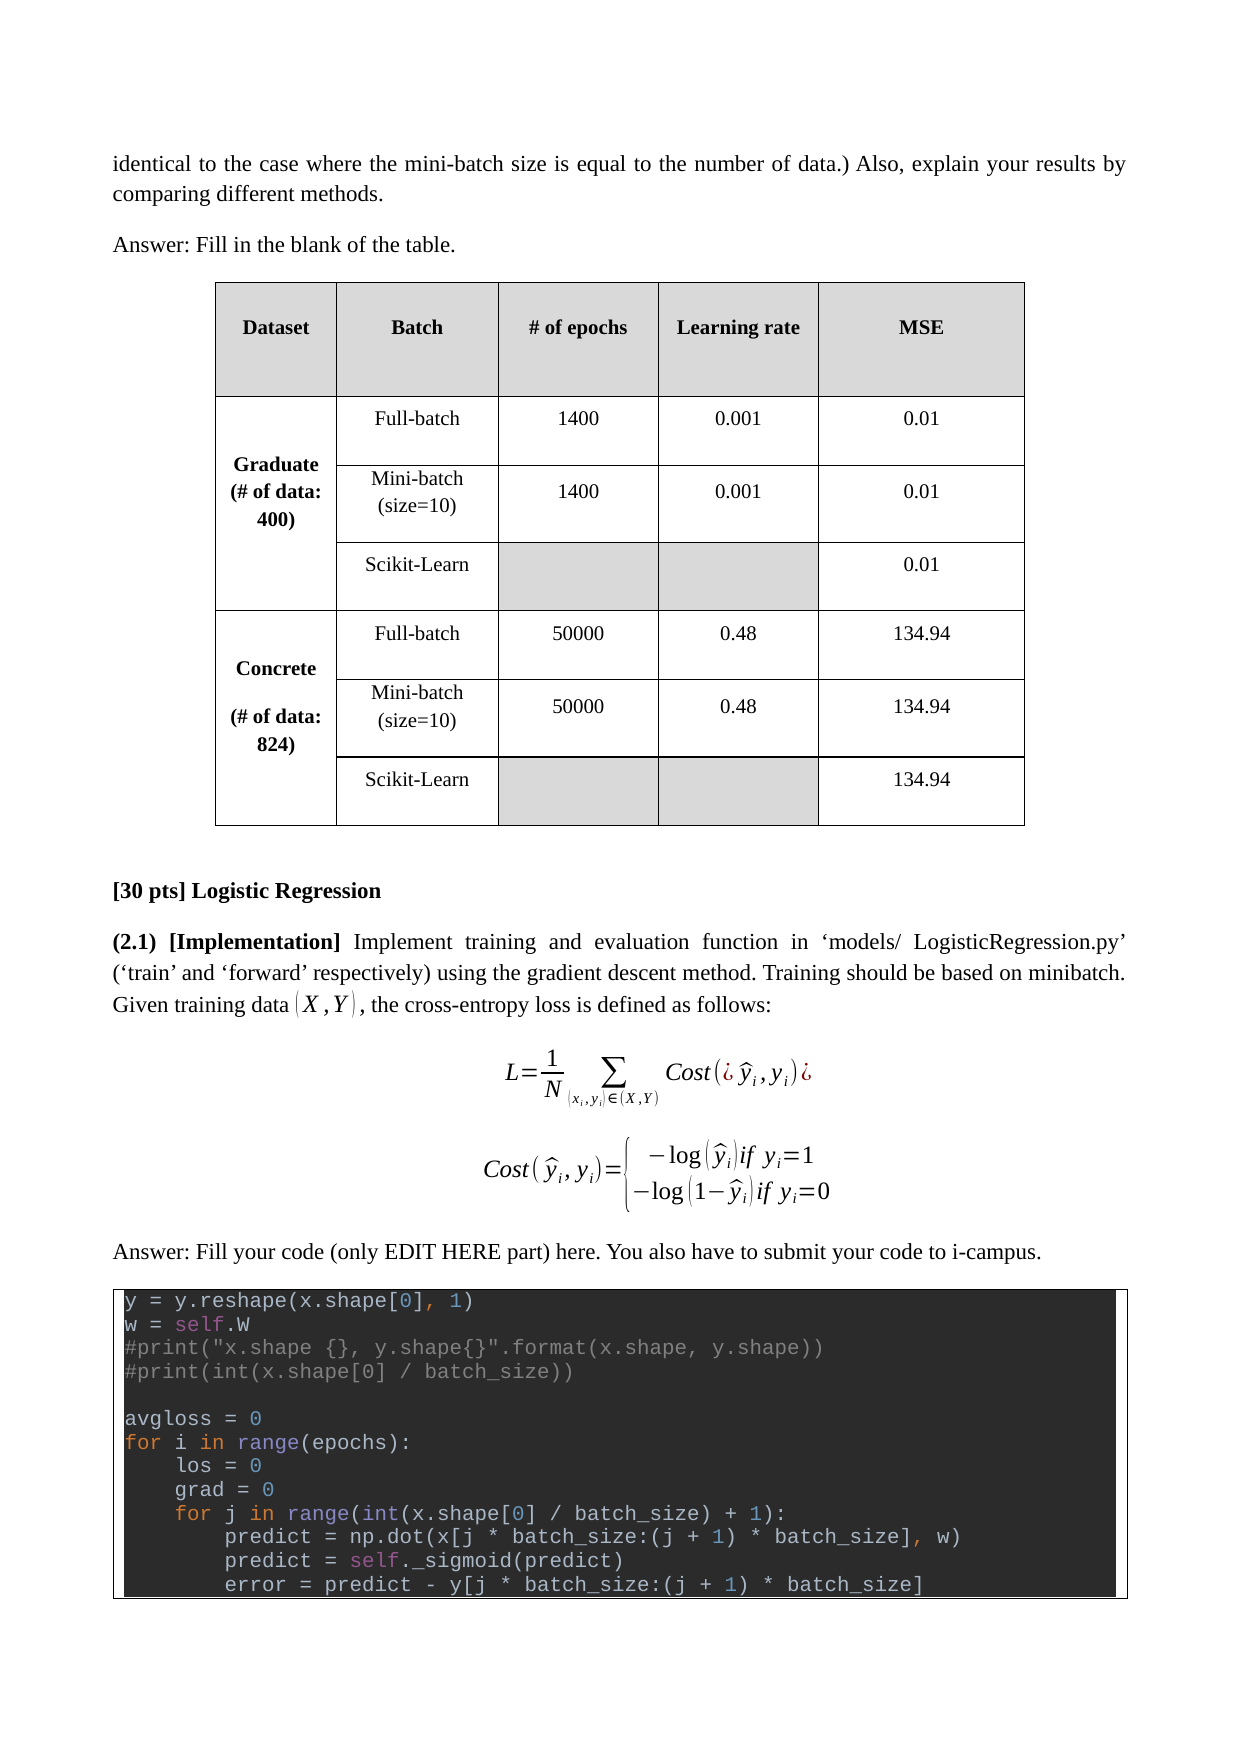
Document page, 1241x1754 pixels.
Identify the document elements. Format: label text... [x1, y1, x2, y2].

text (2.1) [Implementation] Implement training and evaluation function in ‘models/ LogisticRegression.py’ (‘train’ and ‘forward’ respectively) using the gradient descent method. Training should be based on minibatch. Given training data the cross-entropy loss is defined as follows: [112, 928, 1128, 1019]
table_cell 50000 [499, 611, 658, 679]
table_cell [659, 758, 818, 825]
table_cell 0.01 [819, 397, 1024, 464]
text Answer: Fill your code (only EDIT HERE part) here. You also have to submit your code to i-campus. [112, 1238, 1128, 1264]
table_header Dataset [216, 283, 336, 396]
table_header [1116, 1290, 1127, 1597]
table_cell 0.01 [819, 543, 1024, 610]
table_cell 0.48 [659, 680, 818, 756]
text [112, 150, 1128, 207]
table_cell 134.94 [819, 611, 1024, 679]
table_cell 50000 [499, 680, 658, 756]
table_cell [659, 543, 818, 610]
table_cell Graduate (# of data: 400) [216, 397, 336, 610]
table_header Batch [337, 283, 498, 396]
table_cell Mini-batch (size=10) [337, 466, 498, 542]
table_cell 0.001 [659, 397, 818, 464]
table_cell 0.01 [819, 466, 1024, 542]
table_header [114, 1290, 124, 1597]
table_header Learning rate [659, 283, 818, 396]
table_cell Scikit-Learn [337, 543, 498, 610]
table_cell Full-batch [337, 397, 498, 464]
list Answer: Fill in the blank of the table. [112, 231, 1128, 258]
table_header # of epochs [499, 283, 658, 396]
table_cell 134.94 [819, 758, 1024, 825]
table_cell Concrete (# of data: 824) [216, 611, 336, 825]
table_cell Mini-batch (size=10) [337, 680, 498, 756]
table_cell [499, 758, 658, 825]
table_cell 134.94 [819, 680, 1024, 756]
table_cell Scikit-Learn [337, 758, 498, 825]
table_cell [499, 543, 658, 610]
table_cell 0.001 [659, 466, 818, 542]
table_cell 1400 [499, 397, 658, 464]
table_cell 1400 [499, 466, 658, 542]
table_cell 0.48 [659, 611, 818, 679]
table_header MSE [819, 283, 1024, 396]
text [30 pts] Logistic Regression [112, 877, 1128, 904]
table_cell Full-batch [337, 611, 498, 679]
